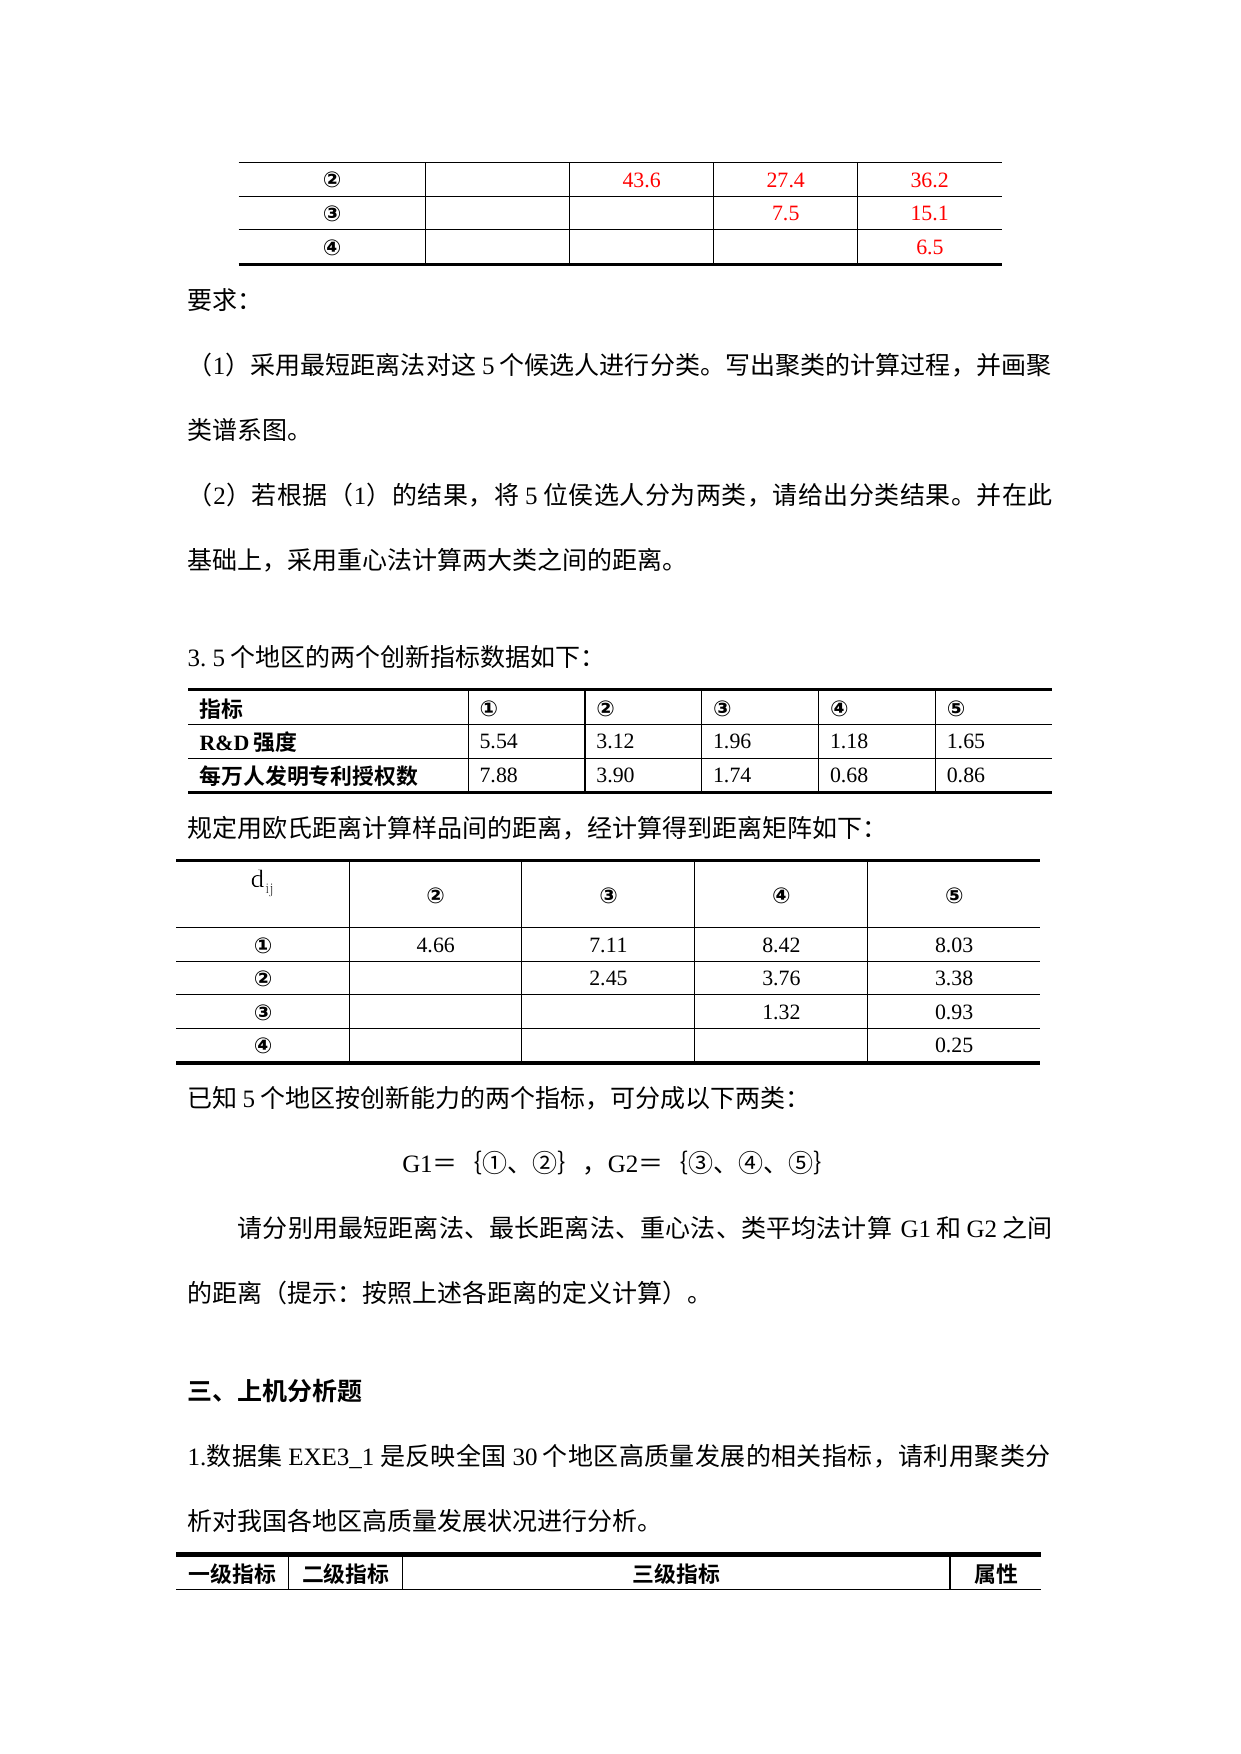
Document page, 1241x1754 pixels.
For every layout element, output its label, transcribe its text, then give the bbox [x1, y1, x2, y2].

table_cell 0.25 [868, 1029, 1040, 1061]
table_cell 8.03 [868, 928, 1040, 961]
table_header 三级指标 [403, 1557, 949, 1589]
table_cell 27.4 [714, 163, 857, 196]
table_cell 5.54 [469, 725, 584, 757]
table_cell 1.32 [695, 995, 867, 1028]
table_header ② [350, 862, 521, 927]
table_header ④ [695, 862, 867, 927]
table_cell 每万人发明专利授权数 [188, 759, 468, 791]
table_cell 7.11 [522, 928, 694, 961]
table_header 属性 [951, 1557, 1041, 1589]
table_cell 8.42 [695, 928, 867, 961]
table_cell ③ [239, 197, 425, 229]
table_cell 4.66 [350, 928, 521, 961]
table_cell [350, 962, 521, 994]
table_header ⑤ [936, 691, 1052, 724]
table_cell 7.88 [469, 759, 584, 791]
table_cell [350, 995, 521, 1028]
table_header 一级指标 [176, 1557, 288, 1589]
table_header 二级指标 [289, 1557, 402, 1589]
table_header ③ [702, 691, 818, 724]
table_cell 0.68 [819, 759, 935, 791]
table_cell [426, 163, 569, 196]
table_cell [570, 197, 713, 229]
table_cell ② [176, 962, 349, 994]
table_header 指标 [188, 691, 468, 724]
table_cell 0.93 [868, 995, 1040, 1028]
text 请分别用最短距离法、最长距离法、重心法、类平均法计算G1和G2之间的距离（提示：按照上述各距离的定义计算）。 [187, 1194, 1053, 1324]
table_cell 3.38 [868, 962, 1040, 994]
table_cell 3.76 [695, 962, 867, 994]
table_header ⑤ [868, 862, 1040, 927]
table_cell [350, 1029, 521, 1061]
table_cell ② [239, 163, 425, 196]
table_header ④ [819, 691, 935, 724]
text 三、上机分析题 [187, 1357, 1053, 1422]
table_header ② [586, 691, 701, 724]
table_header ③ [522, 862, 694, 927]
text 要求： [187, 266, 1053, 331]
table_cell ③ [176, 995, 349, 1028]
table_cell [426, 197, 569, 229]
text G1＝｛①、②｝，G2＝｛③、④、⑤｝ [187, 1129, 1053, 1194]
table_cell [570, 230, 713, 263]
table_header ① [469, 691, 584, 724]
text 1.数据集EXE3_1是反映全国30个地区高质量发展的相关指标，请利用聚类分析对我国各地区高质量发展状况进行分析。 [187, 1422, 1053, 1552]
table_cell 36.2 [858, 163, 1002, 196]
table_cell [714, 230, 857, 263]
table_cell ④ [239, 230, 425, 263]
table_cell 3.90 [586, 759, 701, 791]
text （2）若根据（1）的结果，将5位侯选人分为两类，请给出分类结果。并在此基础上，采用重心法计算两大类之间的距离。 [187, 461, 1053, 591]
table_cell 2.45 [522, 962, 694, 994]
table_cell R&D强度 [188, 725, 468, 757]
table_header [176, 862, 349, 927]
table_cell [522, 1029, 694, 1061]
text 3. 5个地区的两个创新指标数据如下： [187, 623, 1053, 688]
table_cell 1.18 [819, 725, 935, 757]
table_cell 15.1 [858, 197, 1002, 229]
table_cell 3.12 [586, 725, 701, 757]
table_cell 1.96 [702, 725, 818, 757]
table_cell ④ [176, 1029, 349, 1061]
table_cell ① [176, 928, 349, 961]
text 已知5个地区按创新能力的两个指标，可分成以下两类： [187, 1064, 1053, 1129]
table_cell [522, 995, 694, 1028]
table_cell 0.86 [936, 759, 1052, 791]
table_cell [695, 1029, 867, 1061]
text 规定用欧氏距离计算样品间的距离，经计算得到距离矩阵如下： [187, 794, 1053, 859]
table_cell 7.5 [714, 197, 857, 229]
table_cell 6.5 [858, 230, 1002, 263]
table_cell 43.6 [570, 163, 713, 196]
table_cell 1.65 [936, 725, 1052, 757]
table_cell [426, 230, 569, 263]
text （1）采用最短距离法对这5个候选人进行分类。写出聚类的计算过程，并画聚类谱系图。 [187, 331, 1053, 461]
table_cell 1.74 [702, 759, 818, 791]
